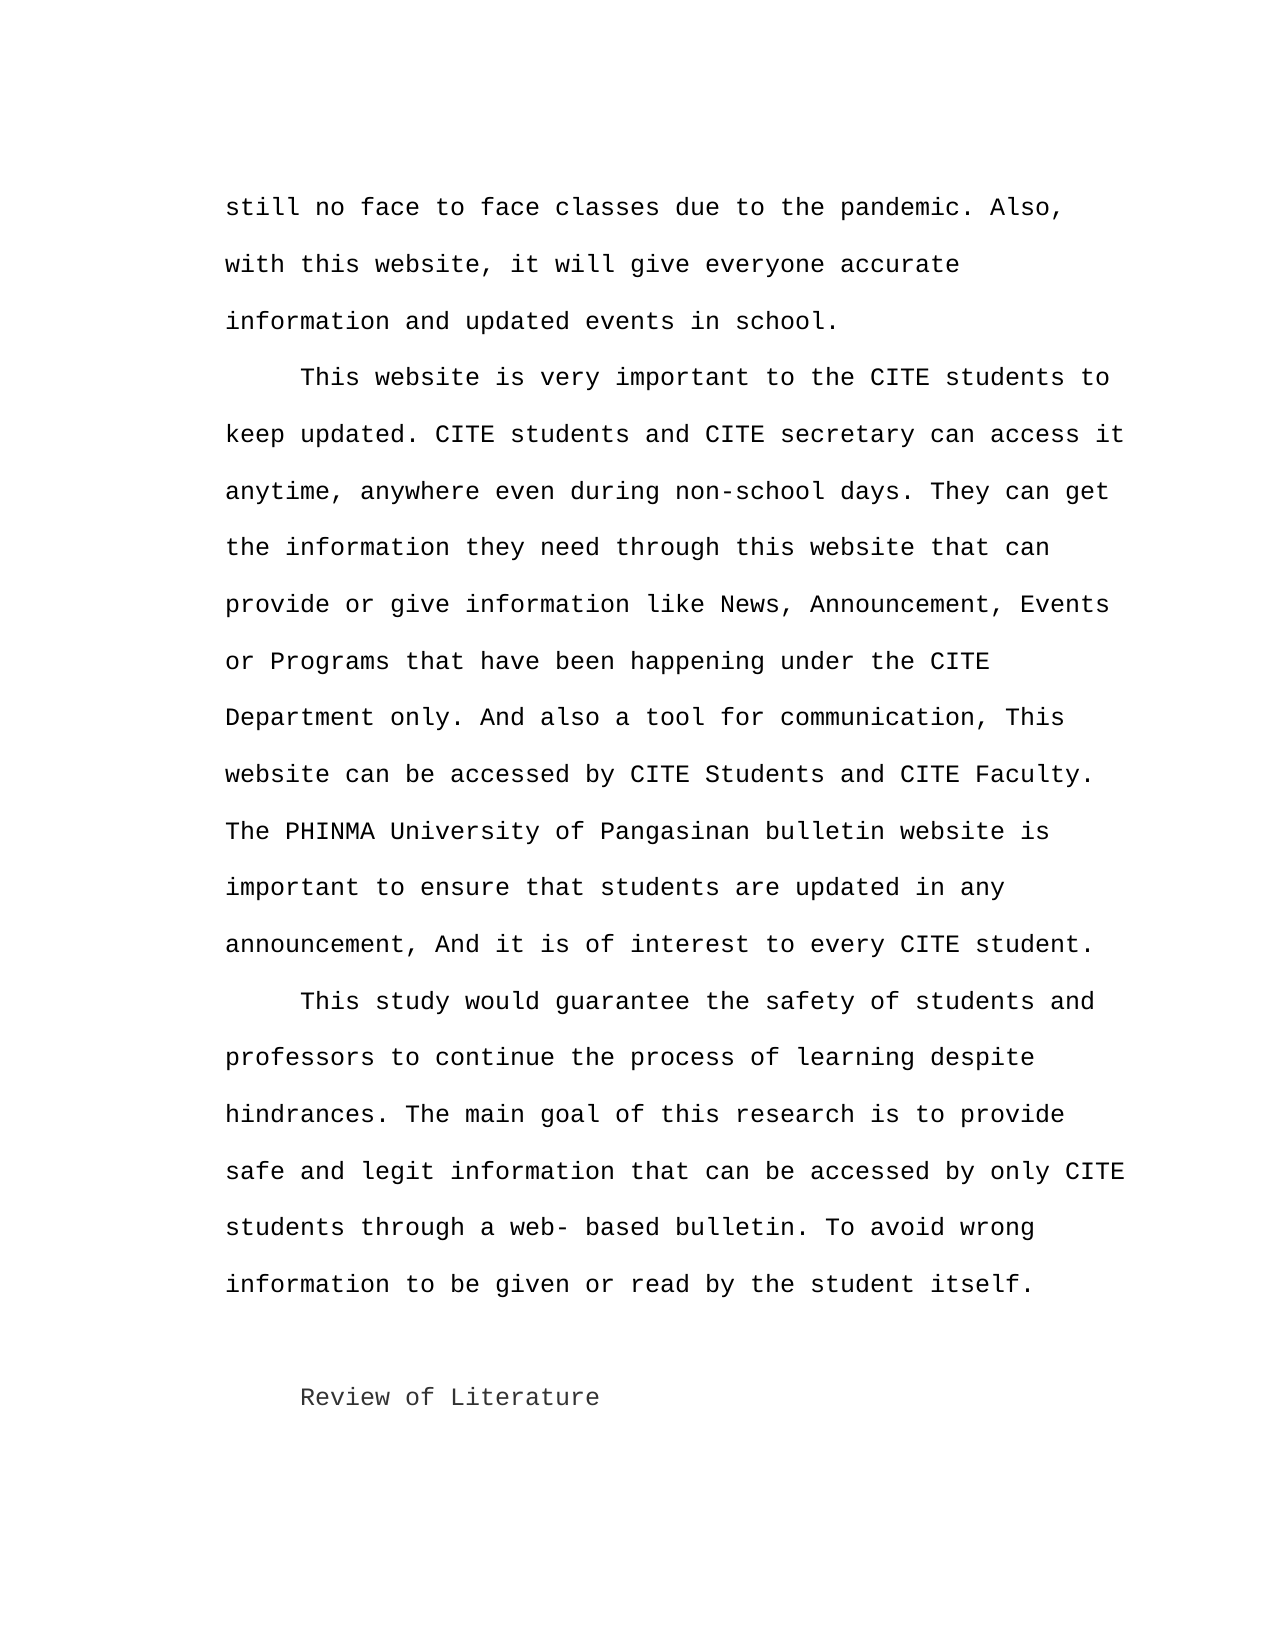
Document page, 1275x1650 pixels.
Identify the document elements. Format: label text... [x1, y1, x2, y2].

text Review of Literature [225, 1385, 1125, 1413]
text This study would guarantee the safety of students and professors to continue the process of learning despite hindrances. The main goal of this research is to provide safe and legit information that can be accessed by only CITE students through a web- based bulletin. To avoid wrong information to be given or read by the student itself. [225, 988, 1125, 1300]
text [225, 195, 1125, 337]
text This website is very important to the CITE students to keep updated. CITE students and CITE secretary can access it anytime, anywhere even during non-school days. They can get the information they need through this website that can provide or give information like News, Announcement, Events or Programs that have been happening under the CITE Department only. And also a tool for communication, This website can be accessed by CITE Students and CITE Faculty. The PHINMA University of Pangasinan bulletin website is important to ensure that students are updated in any announcement, And it is of interest to every CITE student. [225, 365, 1125, 960]
